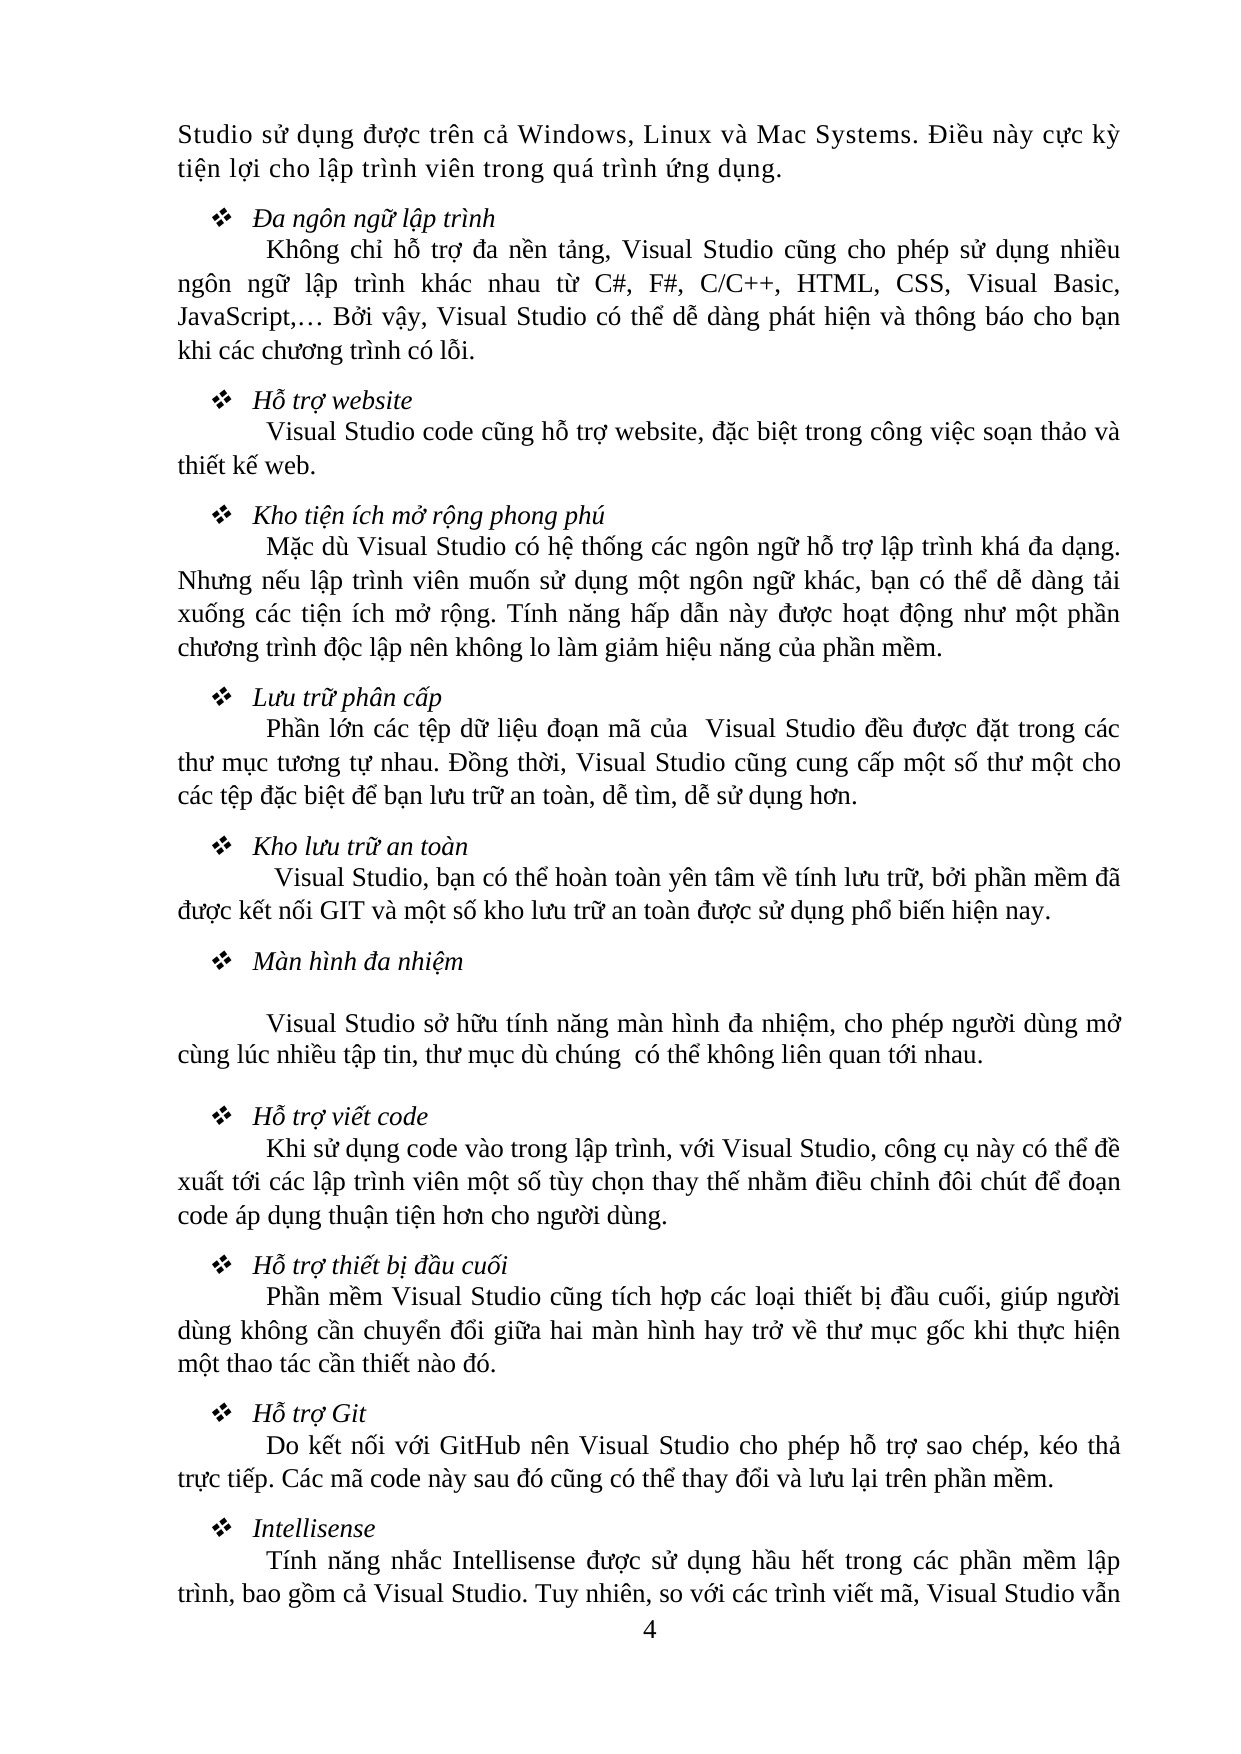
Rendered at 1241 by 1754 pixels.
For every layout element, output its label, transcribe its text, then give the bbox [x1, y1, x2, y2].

list Hỗ trợ viết code [177, 1100, 1122, 1132]
list Kho tiện ích mở rộng phong phú [177, 499, 1122, 530]
text Do kết nối với GitHub nên Visual Studio cho phép hỗ trợ sao chép, kéo thả trực tiếp. Các mã code này sau đó cũng có thể thay đổi và lưu lại trên phần mềm. [177, 1429, 1122, 1493]
list Hỗ trợ website [177, 384, 1122, 415]
list Intellisense [177, 1512, 1122, 1544]
list Hỗ trợ thiết bị đầu cuối [177, 1249, 1122, 1280]
text Mặc dù Visual Studio có hệ thống các ngôn ngữ hỗ trợ lập trình khá đa dạng. Nhưng nếu lập trình viên muốn sử dụng một ngôn ngữ khác, bạn có thể dễ dàng tải xuống các tiện ích mở rộng. Tính năng hấp dẫn này được hoạt động như một phần chương trình độc lập nên không lo làm giảm hiệu năng của phần mềm. [177, 530, 1122, 662]
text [177, 149, 1122, 183]
text Visual Studio code cũng hỗ trợ website, đặc biệt trong công việc soạn thảo và thiết kế web. [177, 415, 1122, 480]
list Hỗ trợ Git [177, 1397, 1122, 1429]
list Đa ngôn ngữ lập trình [177, 202, 1122, 233]
list Màn hình đa nhiệm [177, 944, 1122, 976]
text Không chỉ hỗ trợ đa nền tảng, Visual Studio cũng cho phép sử dụng nhiều ngôn ngữ lập trình khác nhau từ C#, F#, C/C++, HTML, CSS, Visual Basic, JavaScript,… Bởi vậy, Visual Studio có thể dễ dàng phát hiện và thông báo cho bạn khi các chương trình có lỗi. [177, 233, 1122, 365]
text Phần mềm Visual Studio cũng tích hợp các loại thiết bị đầu cuối, giúp người dùng không cần chuyển đổi giữa hai màn hình hay trở về thư mục gốc khi thực hiện một thao tác cần thiết nào đó. [177, 1280, 1122, 1378]
list Lưu trữ phân cấp [177, 681, 1122, 712]
text Khi sử dụng code vào trong lập trình, với Visual Studio, công cụ này có thể đề xuất tới các lập trình viên một số tùy chọn thay thế nhằm điều chỉnh đôi chút để đoạn code áp dụng thuận tiện hơn cho người dùng. [177, 1132, 1122, 1230]
text Visual Studio sở hữu tính năng màn hình đa nhiệm, cho phép người dùng mở cùng lúc nhiều tập tin, thư mục dù chúng có thể không liên quan tới nhau. [177, 1007, 1122, 1069]
text Phần lớn các tệp dữ liệu đoạn mã của Visual Studio đều được đặt trong các thư mục tương tự nhau. Đồng thời, Visual Studio cũng cung cấp một số thư một cho các tệp đặc biệt để bạn lưu trữ an toàn, dễ tìm, dễ sử dụng hơn. [177, 712, 1122, 811]
list Kho lưu trữ an toàn [177, 829, 1122, 861]
text Visual Studio, bạn có thể hoàn toàn yên tâm về tính lưu trữ, bởi phần mềm đã được kết nối GIT và một số kho lưu trữ an toàn được sử dụng phổ biến hiện nay. [177, 861, 1122, 926]
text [177, 1544, 1122, 1608]
